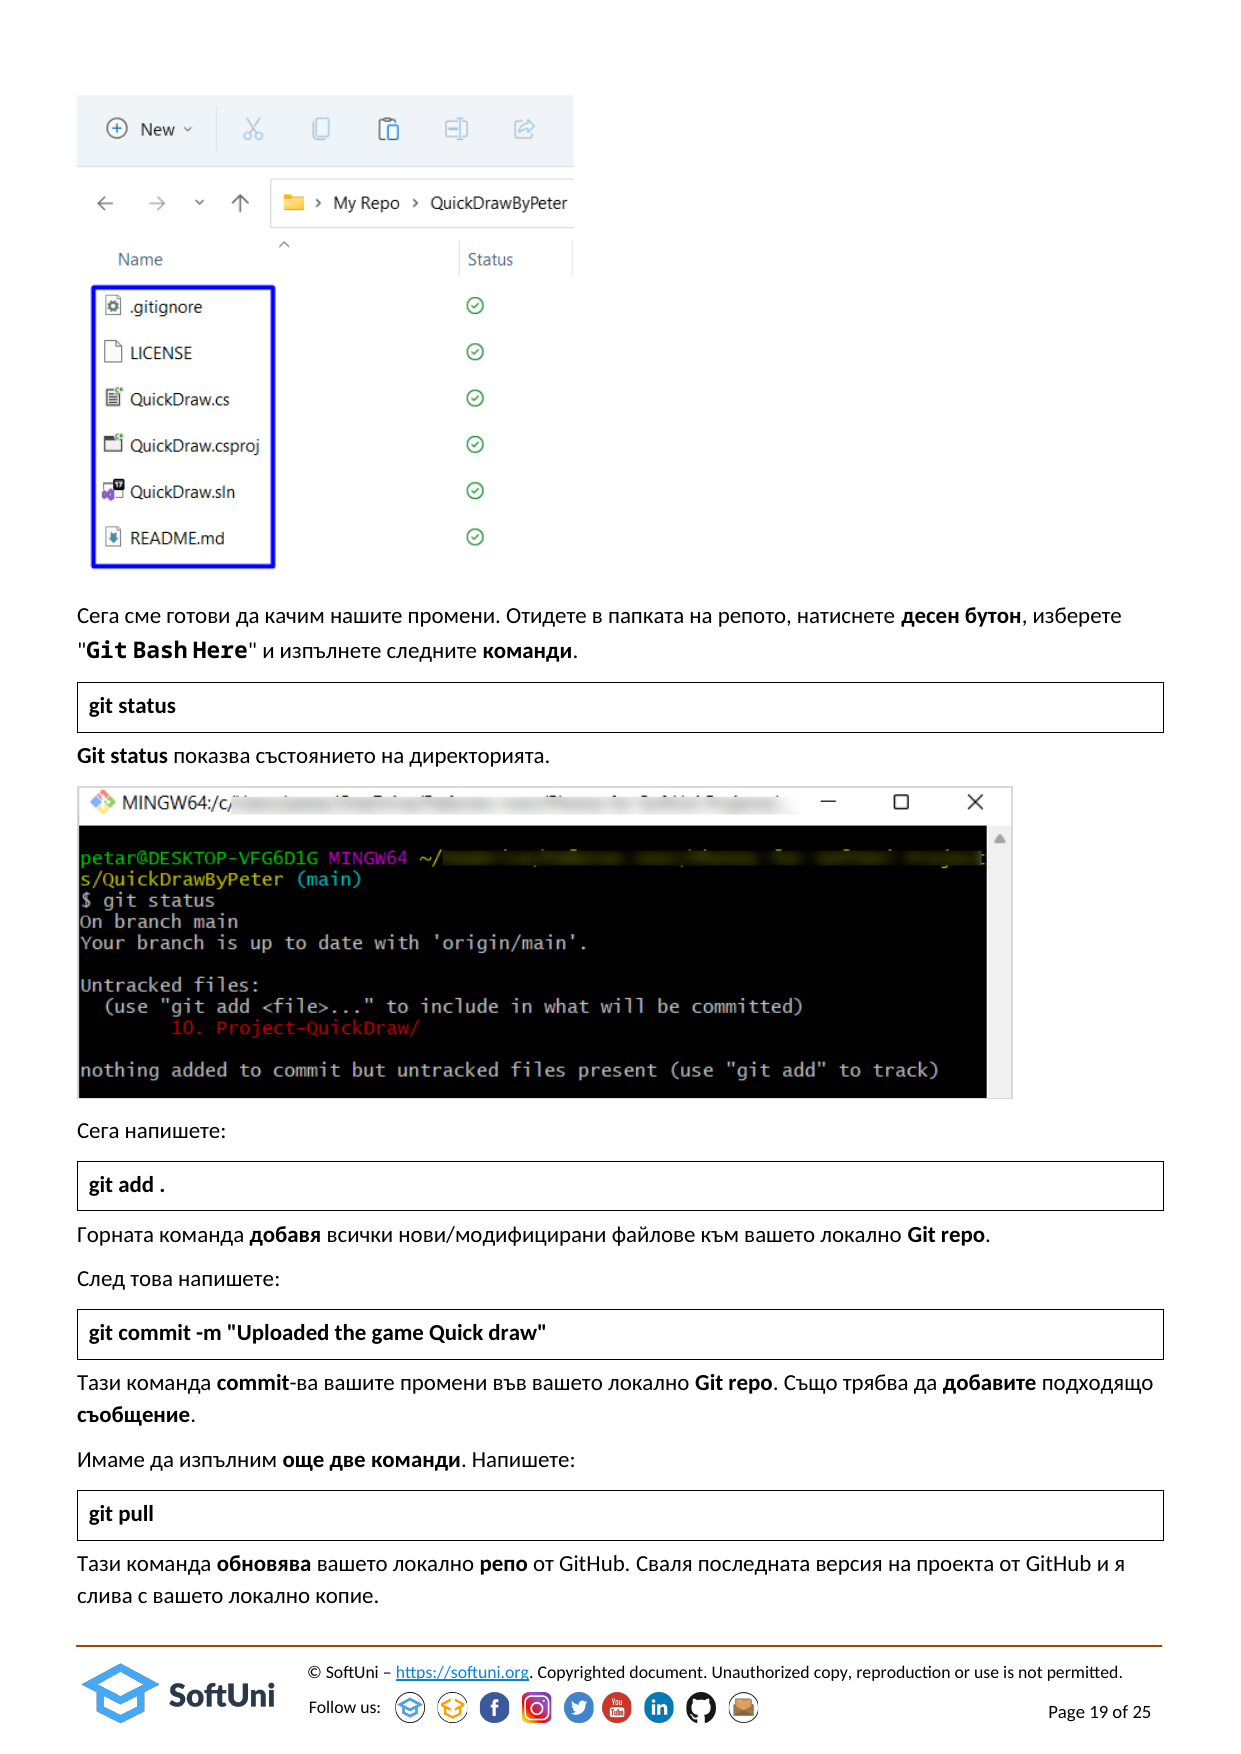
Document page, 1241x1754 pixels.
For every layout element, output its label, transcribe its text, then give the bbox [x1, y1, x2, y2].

picture [686, 1692, 716, 1723]
text Тази команда обновява вашето локално репо от GitHub. Сваля последната версия на проекта от GitHub и я слива с вашето локално копие. [77, 1549, 1163, 1609]
text Имаме да изпълним още две команди. Напишете: [77, 1445, 1163, 1473]
picture [479, 1692, 510, 1723]
table_header git commit -m "Uploaded the game Quick draw" [78, 1310, 1163, 1359]
text Сега сме готови да качим нашите промени. Отидете в папката на репото, натиснете десен бутон, изберете "Git Bash Here" и изпълнете следните команди. [77, 601, 1163, 665]
picture [644, 1714, 653, 1723]
picture [75, 1658, 281, 1729]
picture [658, 1705, 667, 1714]
picture [522, 1692, 552, 1723]
table_header git status [78, 683, 1163, 732]
picture [644, 1692, 653, 1701]
picture [728, 1692, 759, 1723]
picture [602, 1692, 632, 1723]
picture [665, 1692, 674, 1701]
text Тази команда commit-ва вашите промени във вашето локално Git repo. Също трябва да добавите подходящо съобщение. [77, 1368, 1163, 1429]
picture [76, 95, 574, 585]
text След това напишете: [77, 1264, 1163, 1292]
picture [78, 788, 1011, 1098]
picture [437, 1692, 468, 1723]
text Git status показва състоянието на директорията. [77, 741, 1163, 769]
picture [665, 1714, 674, 1723]
text Горната команда добавя всички нови/модифицирани файлове към вашето локално Git repo. [77, 1220, 1163, 1248]
table_header git pull [78, 1491, 1163, 1540]
picture [395, 1692, 425, 1723]
text Сега напишете: [77, 1116, 1163, 1144]
picture [564, 1692, 594, 1723]
table_header git add . [78, 1162, 1163, 1210]
